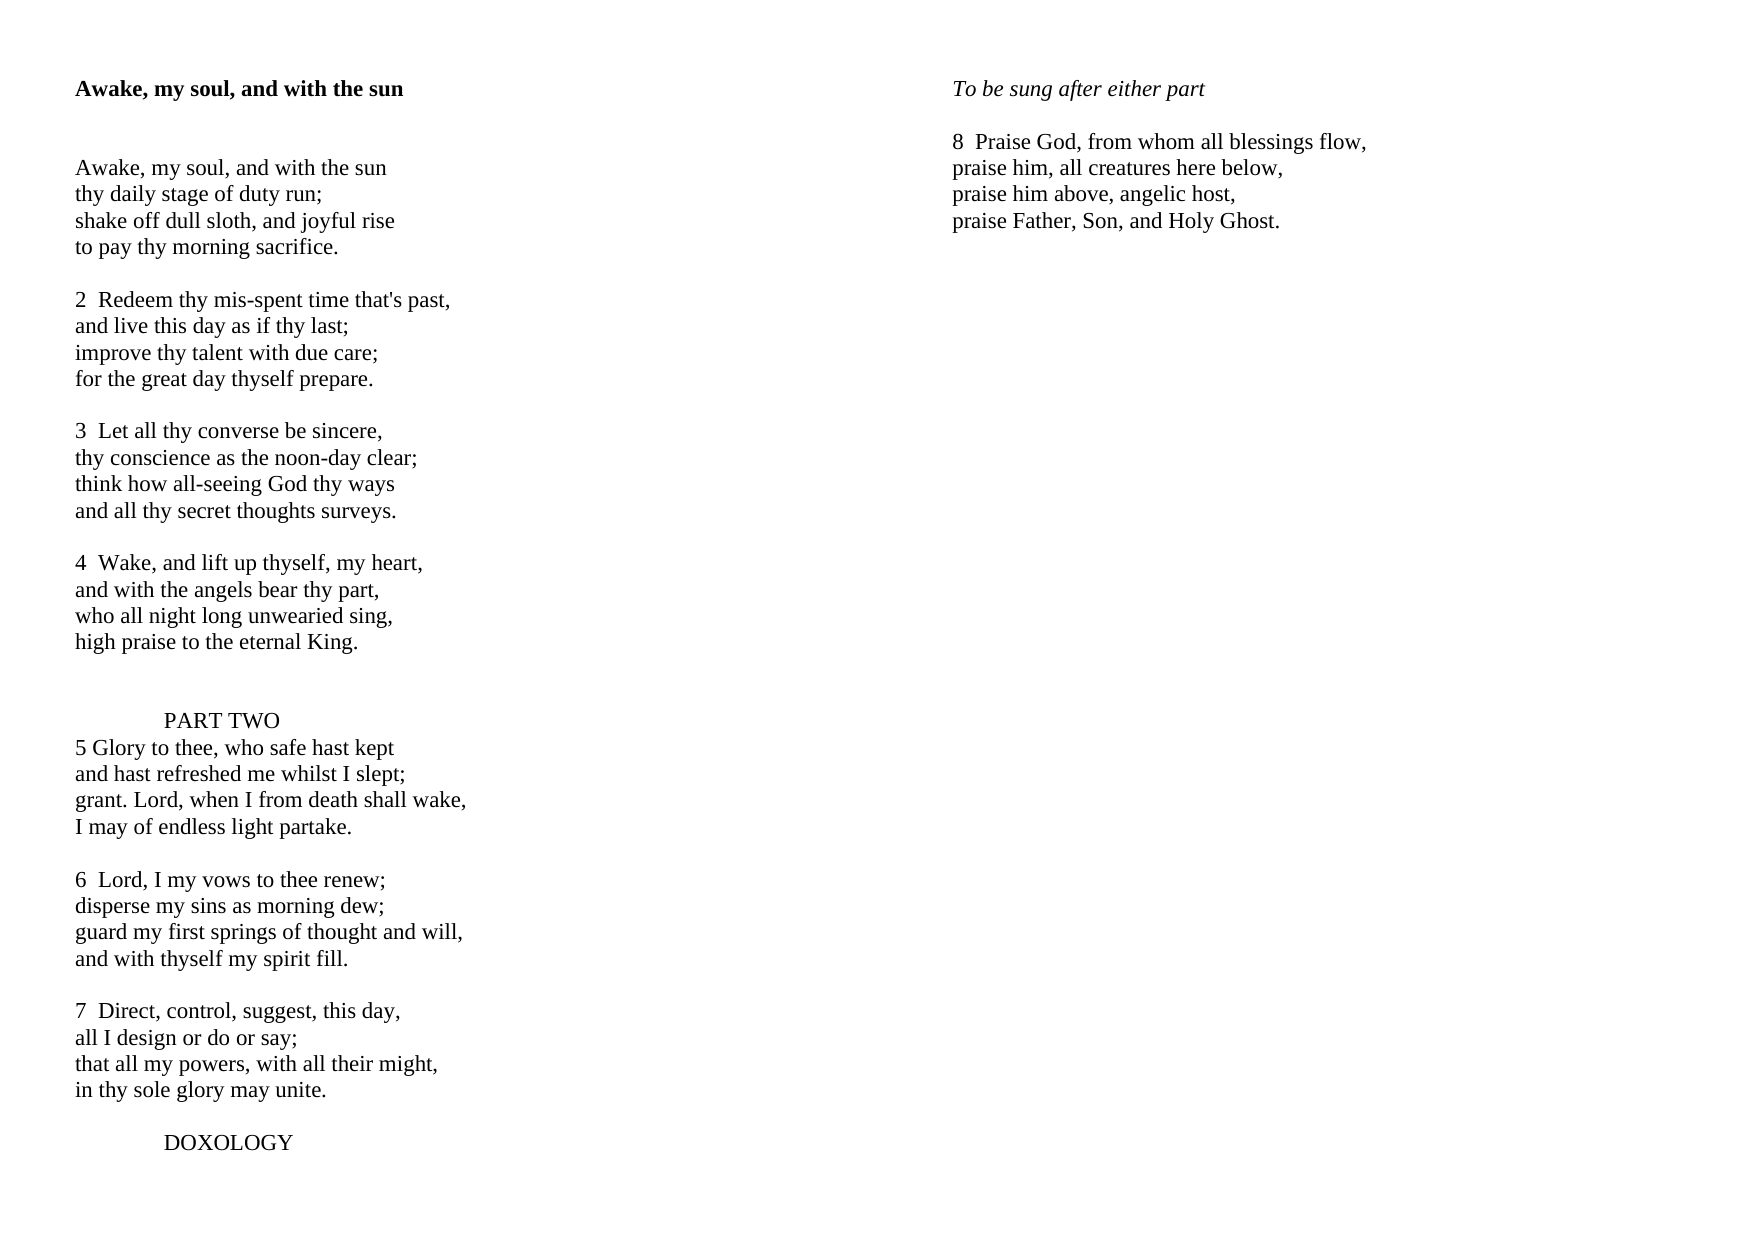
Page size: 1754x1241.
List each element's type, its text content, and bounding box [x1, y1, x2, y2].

text and hast refreshed me whilst I slept; [75, 760, 797, 787]
text disperse my sins as morning dew; [75, 892, 797, 918]
text all I design or do or say; [75, 1024, 797, 1050]
text thy conscience as the noon-day clear; [75, 444, 797, 470]
text to pay thy morning sacrifice. [75, 233, 797, 259]
text improve thy talent with due care; [75, 338, 797, 365]
text think how all-seeing God thy ways [75, 470, 797, 497]
text 3 Let all thy converse be sincere, [75, 418, 797, 444]
text praise him above, angelic host, [952, 180, 1674, 207]
text PART TWO [75, 707, 797, 734]
text Awake, my soul, and with the sun [75, 154, 797, 180]
text To be sung after either part [952, 75, 1674, 101]
text and all thy secret thoughts surveys. [75, 497, 797, 523]
text guard my first springs of thought and will, [75, 918, 797, 945]
text 8 Praise God, from whom all blessings flow, [952, 128, 1674, 154]
text and with thyself my spirit fill. [75, 945, 797, 971]
text DOXOLOGY [75, 1129, 797, 1156]
text and with the angels bear thy part, [75, 576, 797, 602]
text and live this day as if thy last; [75, 312, 797, 338]
text for the great day thyself prepare. [75, 365, 797, 391]
text praise him, all creatures here below, [952, 154, 1674, 180]
text thy daily stage of duty run; [75, 180, 797, 207]
text 2 Redeem thy mis-spent time that's past, [75, 286, 797, 312]
text who all night long unwearied sing, [75, 602, 797, 628]
text praise Father, Son, and Holy Ghost. [952, 207, 1674, 233]
text 7 Direct, control, suggest, this day, [75, 997, 797, 1024]
text grant. Lord, when I from death shall wake, [75, 787, 797, 813]
text I may of endless light partake. [75, 813, 797, 839]
text high praise to the eternal King. [75, 628, 797, 655]
text Awake, my soul, and with the sun [75, 75, 797, 101]
text shake off dull sloth, and joyful rise [75, 207, 797, 233]
text in thy sole glory may unite. [75, 1076, 797, 1103]
text 5 Glory to thee, who safe hast kept [75, 734, 797, 760]
text 4 Wake, and lift up thyself, my heart, [75, 549, 797, 576]
text that all my powers, with all their might, [75, 1050, 797, 1076]
text 6 Lord, I my vows to thee renew; [75, 866, 797, 892]
